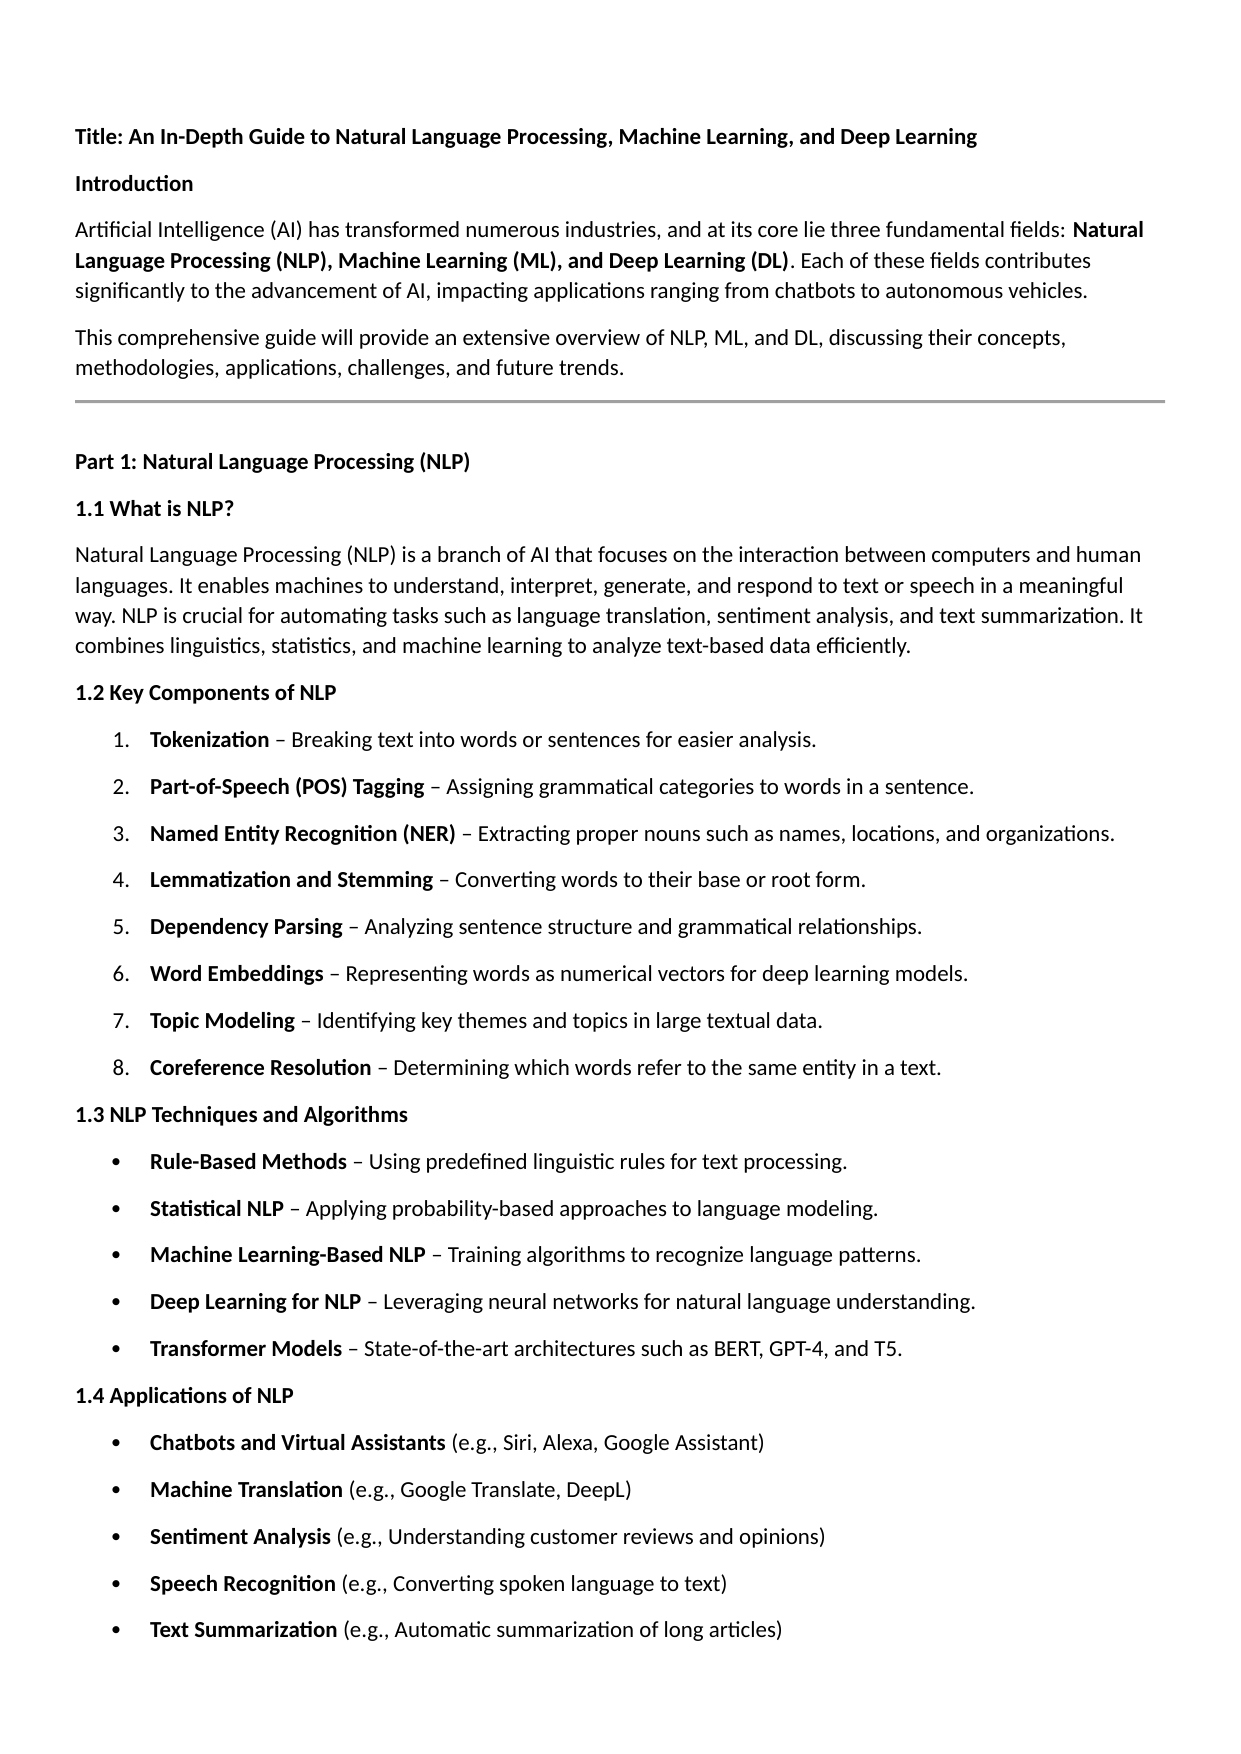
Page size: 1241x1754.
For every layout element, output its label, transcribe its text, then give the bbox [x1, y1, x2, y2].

text Natural Language Processing (NLP) is a branch of AI that focuses on the interaction between computers and human languages. It enables machines to understand, interpret, generate, and respond to text or speech in a meaningful way. NLP is crucial for automating tasks such as language translation, sentiment analysis, and text summarization. It combines linguistics, statistics, and machine learning to analyze text-based data efficiently. [75, 541, 1165, 659]
list Statistical NLP – Applying probability-based approaches to language modeling. [112, 1194, 1165, 1222]
text This comprehensive guide will provide an extensive overview of NLP, ML, and DL, discussing their concepts, methodologies, applications, challenges, and future trends. [75, 323, 1165, 381]
list Coreference Resolution – Determining which words refer to the same entity in a text. [112, 1053, 1165, 1081]
list Tokenization – Breaking text into words or sentences for easier analysis. [112, 725, 1165, 753]
text 1.4 Applications of NLP [75, 1381, 1165, 1409]
text 1.3 NLP Techniques and Algorithms [75, 1100, 1165, 1128]
list Chatbots and Virtual Assistants (e.g., Siri, Alexa, Google Assistant) [112, 1428, 1165, 1456]
list Lemmatization and Stemming – Converting words to their base or root form. [112, 866, 1165, 894]
text Artificial Intelligence (AI) has transformed numerous industries, and at its core lie three fundamental fields: Natural Language Processing (NLP), Machine Learning (ML), and Deep Learning (DL). Each of these fields contributes significantly to the advancement of AI, impacting applications ranging from chatbots to autonomous vehicles. [75, 216, 1165, 304]
list Text Summarization (e.g., Automatic summarization of long articles) [112, 1616, 1165, 1644]
list Topic Modeling – Identifying key themes and topics in large textual data. [112, 1006, 1165, 1034]
text Part 1: Natural Language Processing (NLP) [75, 447, 1165, 475]
list Rule-Based Methods – Using predefined linguistic rules for text processing. [112, 1147, 1165, 1175]
list Part-of-Speech (POS) Tagging – Assigning grammatical categories to words in a sentence. [112, 772, 1165, 800]
list Sentiment Analysis (e.g., Understanding customer reviews and opinions) [112, 1522, 1165, 1550]
list Speech Recognition (e.g., Converting spoken language to text) [112, 1569, 1165, 1597]
list Named Entity Recognition (NER) – Extracting proper nouns such as names, locations, and organizations. [112, 819, 1165, 847]
list Dependency Parsing – Analyzing sentence structure and grammatical relationships. [112, 912, 1165, 941]
text 1.2 Key Components of NLP [75, 678, 1165, 706]
text 1.1 What is NLP? [75, 494, 1165, 522]
list Deep Learning for NLP – Leveraging neural networks for natural language understanding. [112, 1287, 1165, 1316]
text Introduction [75, 169, 1165, 197]
list Word Embeddings – Representing words as numerical vectors for deep learning models. [112, 959, 1165, 987]
list Machine Learning-Based NLP – Training algorithms to recognize language patterns. [112, 1241, 1165, 1269]
list Transformer Models – State-of-the-art architectures such as BERT, GPT-4, and T5. [112, 1334, 1165, 1362]
text Title: An In-Depth Guide to Natural Language Processing, Machine Learning, and Deep Learning [75, 122, 1165, 150]
list Machine Translation (e.g., Google Translate, DeepL) [112, 1475, 1165, 1503]
